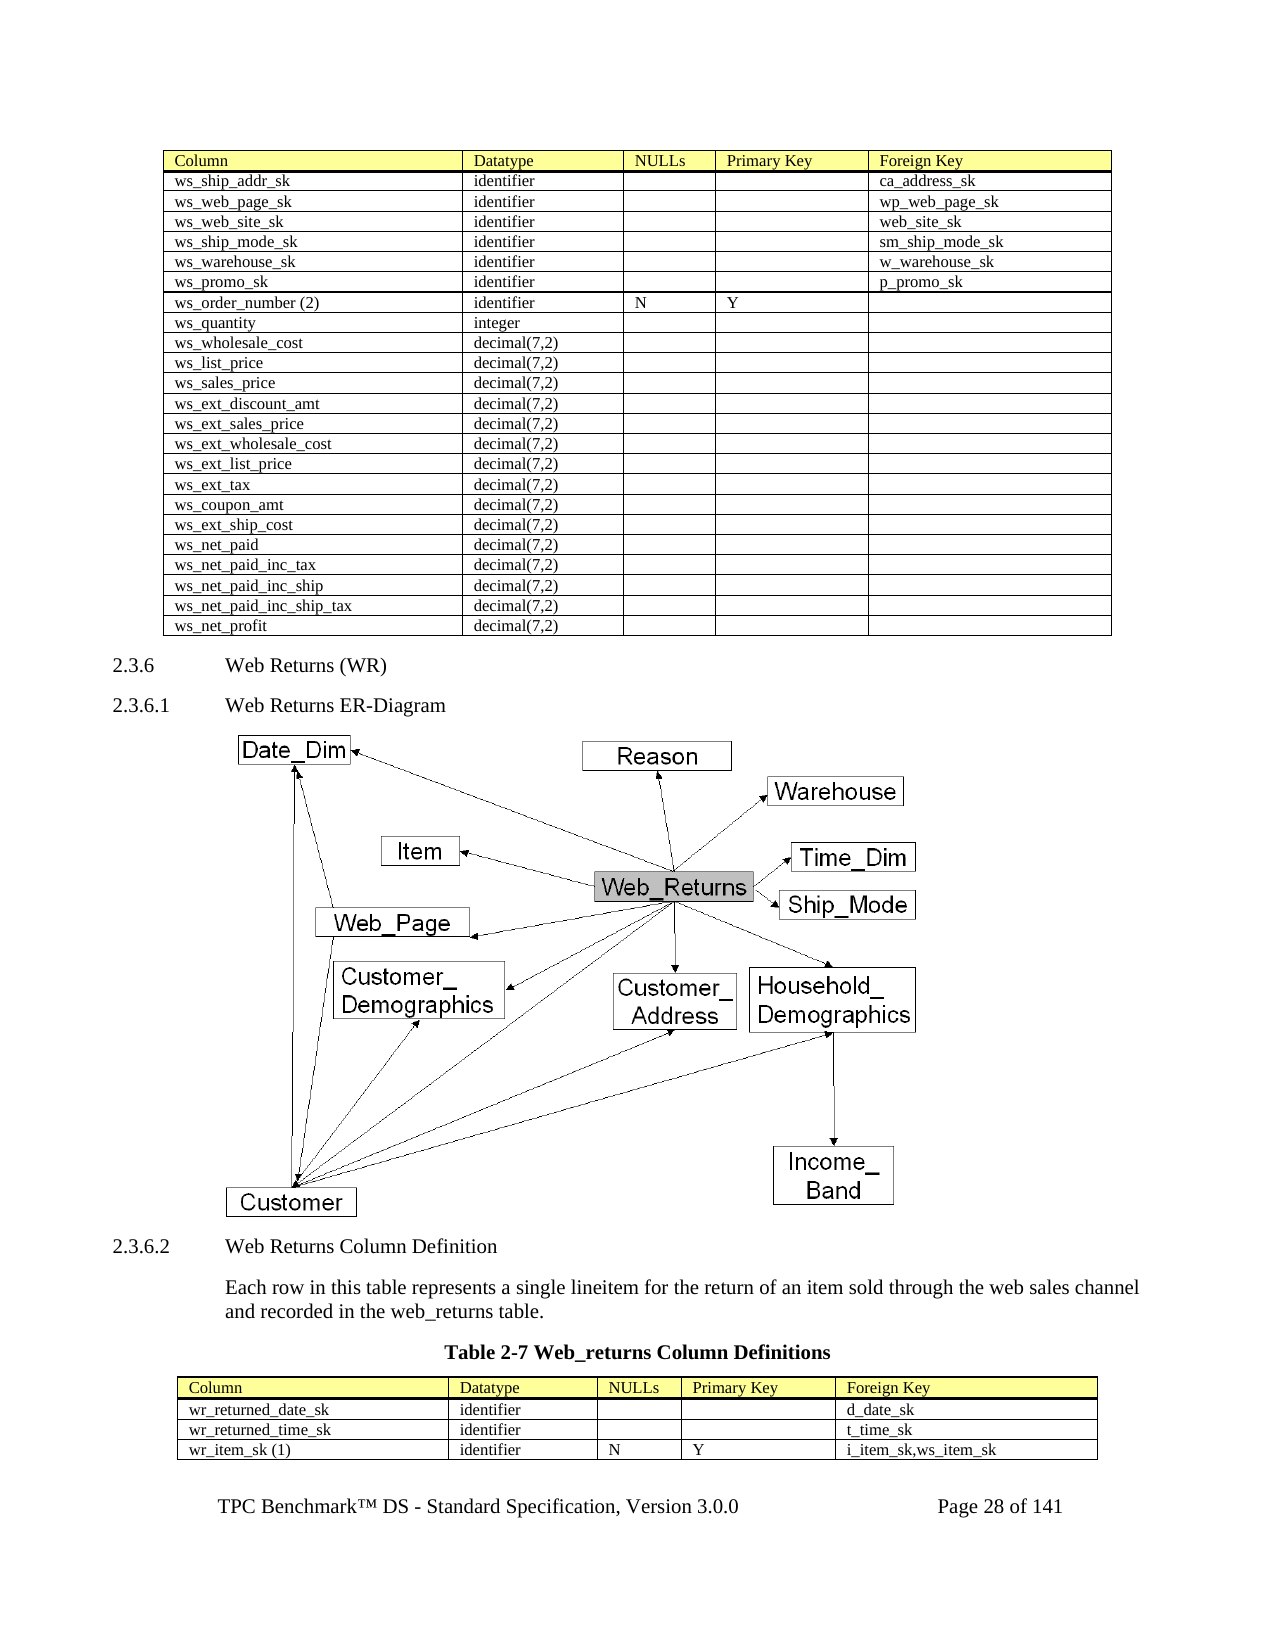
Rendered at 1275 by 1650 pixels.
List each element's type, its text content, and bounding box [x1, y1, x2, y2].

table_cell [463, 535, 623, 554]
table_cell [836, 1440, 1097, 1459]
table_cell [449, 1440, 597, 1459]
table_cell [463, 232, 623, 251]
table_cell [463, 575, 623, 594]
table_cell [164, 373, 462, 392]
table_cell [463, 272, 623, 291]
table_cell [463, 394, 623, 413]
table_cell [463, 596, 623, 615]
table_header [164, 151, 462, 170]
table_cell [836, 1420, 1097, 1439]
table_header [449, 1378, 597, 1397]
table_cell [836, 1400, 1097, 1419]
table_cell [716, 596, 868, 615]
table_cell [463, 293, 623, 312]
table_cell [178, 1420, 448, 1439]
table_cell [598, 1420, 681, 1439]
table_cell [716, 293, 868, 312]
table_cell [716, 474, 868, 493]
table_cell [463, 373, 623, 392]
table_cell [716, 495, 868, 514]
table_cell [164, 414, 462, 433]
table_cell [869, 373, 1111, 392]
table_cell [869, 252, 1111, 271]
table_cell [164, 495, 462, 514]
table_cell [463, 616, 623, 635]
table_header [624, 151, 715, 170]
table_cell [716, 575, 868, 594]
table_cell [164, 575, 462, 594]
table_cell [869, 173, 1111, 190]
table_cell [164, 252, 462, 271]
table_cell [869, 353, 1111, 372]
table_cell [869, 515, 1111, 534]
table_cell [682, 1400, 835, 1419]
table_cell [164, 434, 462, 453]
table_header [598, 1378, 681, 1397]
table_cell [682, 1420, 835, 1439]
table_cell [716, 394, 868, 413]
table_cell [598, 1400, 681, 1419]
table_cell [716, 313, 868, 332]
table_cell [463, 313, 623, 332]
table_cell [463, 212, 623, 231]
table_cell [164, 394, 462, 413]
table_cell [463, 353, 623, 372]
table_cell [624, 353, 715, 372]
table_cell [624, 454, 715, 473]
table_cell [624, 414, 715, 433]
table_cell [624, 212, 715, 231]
picture [225, 734, 917, 1218]
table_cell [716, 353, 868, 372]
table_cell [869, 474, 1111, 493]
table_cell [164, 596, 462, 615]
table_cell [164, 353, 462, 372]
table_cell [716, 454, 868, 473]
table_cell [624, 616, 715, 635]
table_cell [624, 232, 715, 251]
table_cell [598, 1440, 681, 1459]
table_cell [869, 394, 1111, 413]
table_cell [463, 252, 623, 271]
text Web Returns (WR) [112, 653, 1162, 677]
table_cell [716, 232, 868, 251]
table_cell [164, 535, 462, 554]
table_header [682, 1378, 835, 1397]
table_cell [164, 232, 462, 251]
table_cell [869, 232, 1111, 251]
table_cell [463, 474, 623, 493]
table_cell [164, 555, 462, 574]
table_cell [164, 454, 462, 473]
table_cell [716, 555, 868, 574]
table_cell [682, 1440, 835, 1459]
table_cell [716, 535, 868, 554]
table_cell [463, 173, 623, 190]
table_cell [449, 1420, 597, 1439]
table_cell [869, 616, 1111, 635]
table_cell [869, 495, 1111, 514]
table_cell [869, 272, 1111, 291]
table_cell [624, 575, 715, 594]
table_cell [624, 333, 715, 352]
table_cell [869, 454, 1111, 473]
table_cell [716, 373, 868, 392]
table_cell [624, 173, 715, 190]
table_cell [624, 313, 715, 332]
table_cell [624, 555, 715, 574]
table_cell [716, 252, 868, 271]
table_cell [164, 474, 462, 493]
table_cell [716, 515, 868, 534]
text Web Returns Column Definition [112, 1234, 1162, 1258]
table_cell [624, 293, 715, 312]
text Each row in this table represents a single lineitem for the return of an item sold through the web sales channel and recorded in the web_returns table. [225, 1275, 1162, 1323]
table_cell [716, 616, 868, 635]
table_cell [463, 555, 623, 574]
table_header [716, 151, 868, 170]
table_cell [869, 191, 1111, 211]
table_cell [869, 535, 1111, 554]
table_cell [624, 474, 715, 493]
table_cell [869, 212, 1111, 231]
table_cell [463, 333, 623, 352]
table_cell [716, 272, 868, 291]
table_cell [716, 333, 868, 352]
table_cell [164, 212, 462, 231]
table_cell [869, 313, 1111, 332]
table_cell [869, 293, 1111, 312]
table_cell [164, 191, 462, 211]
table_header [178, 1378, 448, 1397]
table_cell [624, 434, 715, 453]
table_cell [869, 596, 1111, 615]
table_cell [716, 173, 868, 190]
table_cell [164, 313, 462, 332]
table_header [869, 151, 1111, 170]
text Web Returns ER-Diagram [112, 693, 1162, 717]
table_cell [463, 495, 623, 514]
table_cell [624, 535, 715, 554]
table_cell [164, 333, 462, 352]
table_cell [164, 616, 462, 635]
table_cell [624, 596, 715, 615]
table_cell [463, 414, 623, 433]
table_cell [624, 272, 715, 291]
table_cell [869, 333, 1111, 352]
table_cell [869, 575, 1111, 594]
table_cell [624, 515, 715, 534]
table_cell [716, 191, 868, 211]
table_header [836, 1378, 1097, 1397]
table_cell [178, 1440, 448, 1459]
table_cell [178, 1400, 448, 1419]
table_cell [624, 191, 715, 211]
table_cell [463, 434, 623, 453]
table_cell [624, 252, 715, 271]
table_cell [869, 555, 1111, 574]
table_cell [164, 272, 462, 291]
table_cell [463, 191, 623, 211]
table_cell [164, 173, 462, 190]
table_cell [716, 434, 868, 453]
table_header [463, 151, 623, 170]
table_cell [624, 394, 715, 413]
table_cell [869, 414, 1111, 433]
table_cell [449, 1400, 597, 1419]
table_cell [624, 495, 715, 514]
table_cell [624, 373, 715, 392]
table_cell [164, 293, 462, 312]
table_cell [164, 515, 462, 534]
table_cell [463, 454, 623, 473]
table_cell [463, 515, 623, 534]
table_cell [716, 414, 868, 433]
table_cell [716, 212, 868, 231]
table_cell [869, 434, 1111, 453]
